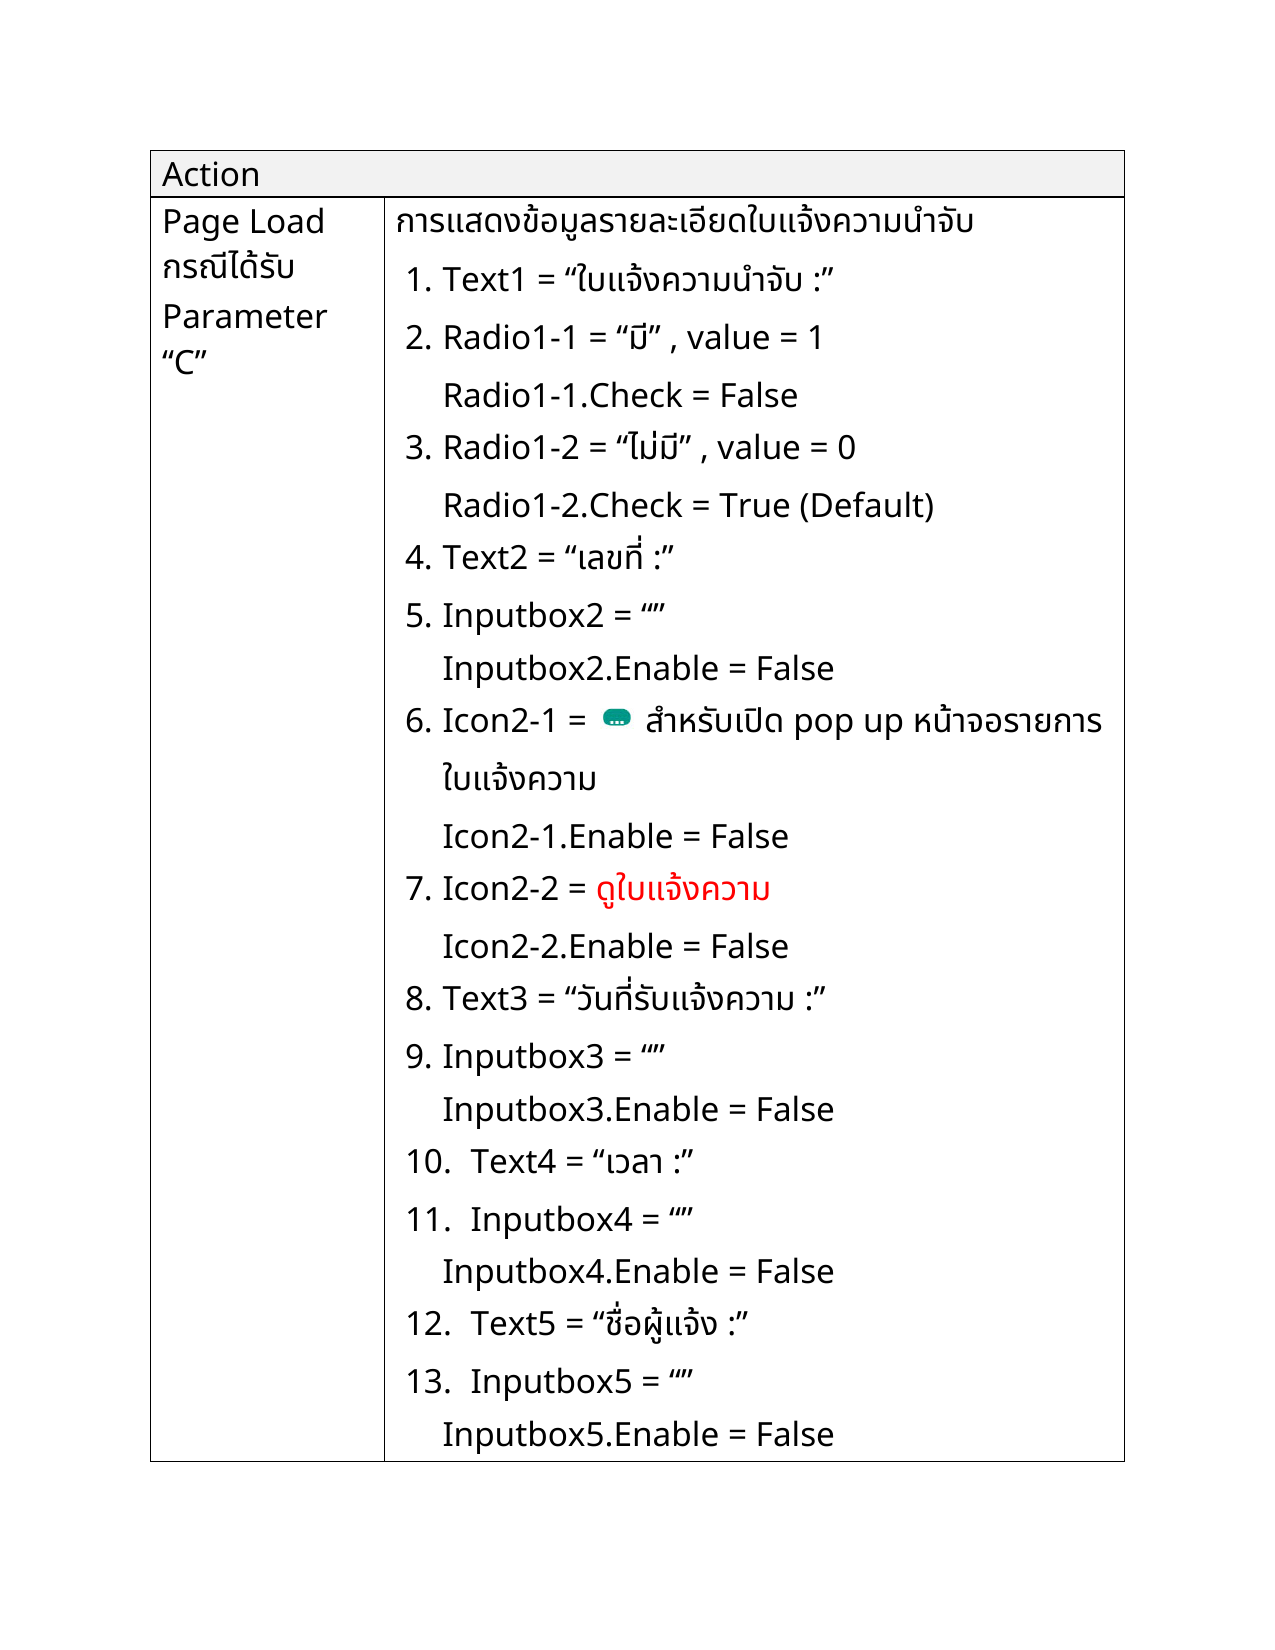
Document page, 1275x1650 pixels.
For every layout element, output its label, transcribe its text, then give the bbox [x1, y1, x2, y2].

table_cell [151, 198, 384, 1461]
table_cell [385, 198, 1124, 1461]
table_cell Action [151, 151, 1124, 196]
picture [595, 703, 637, 733]
